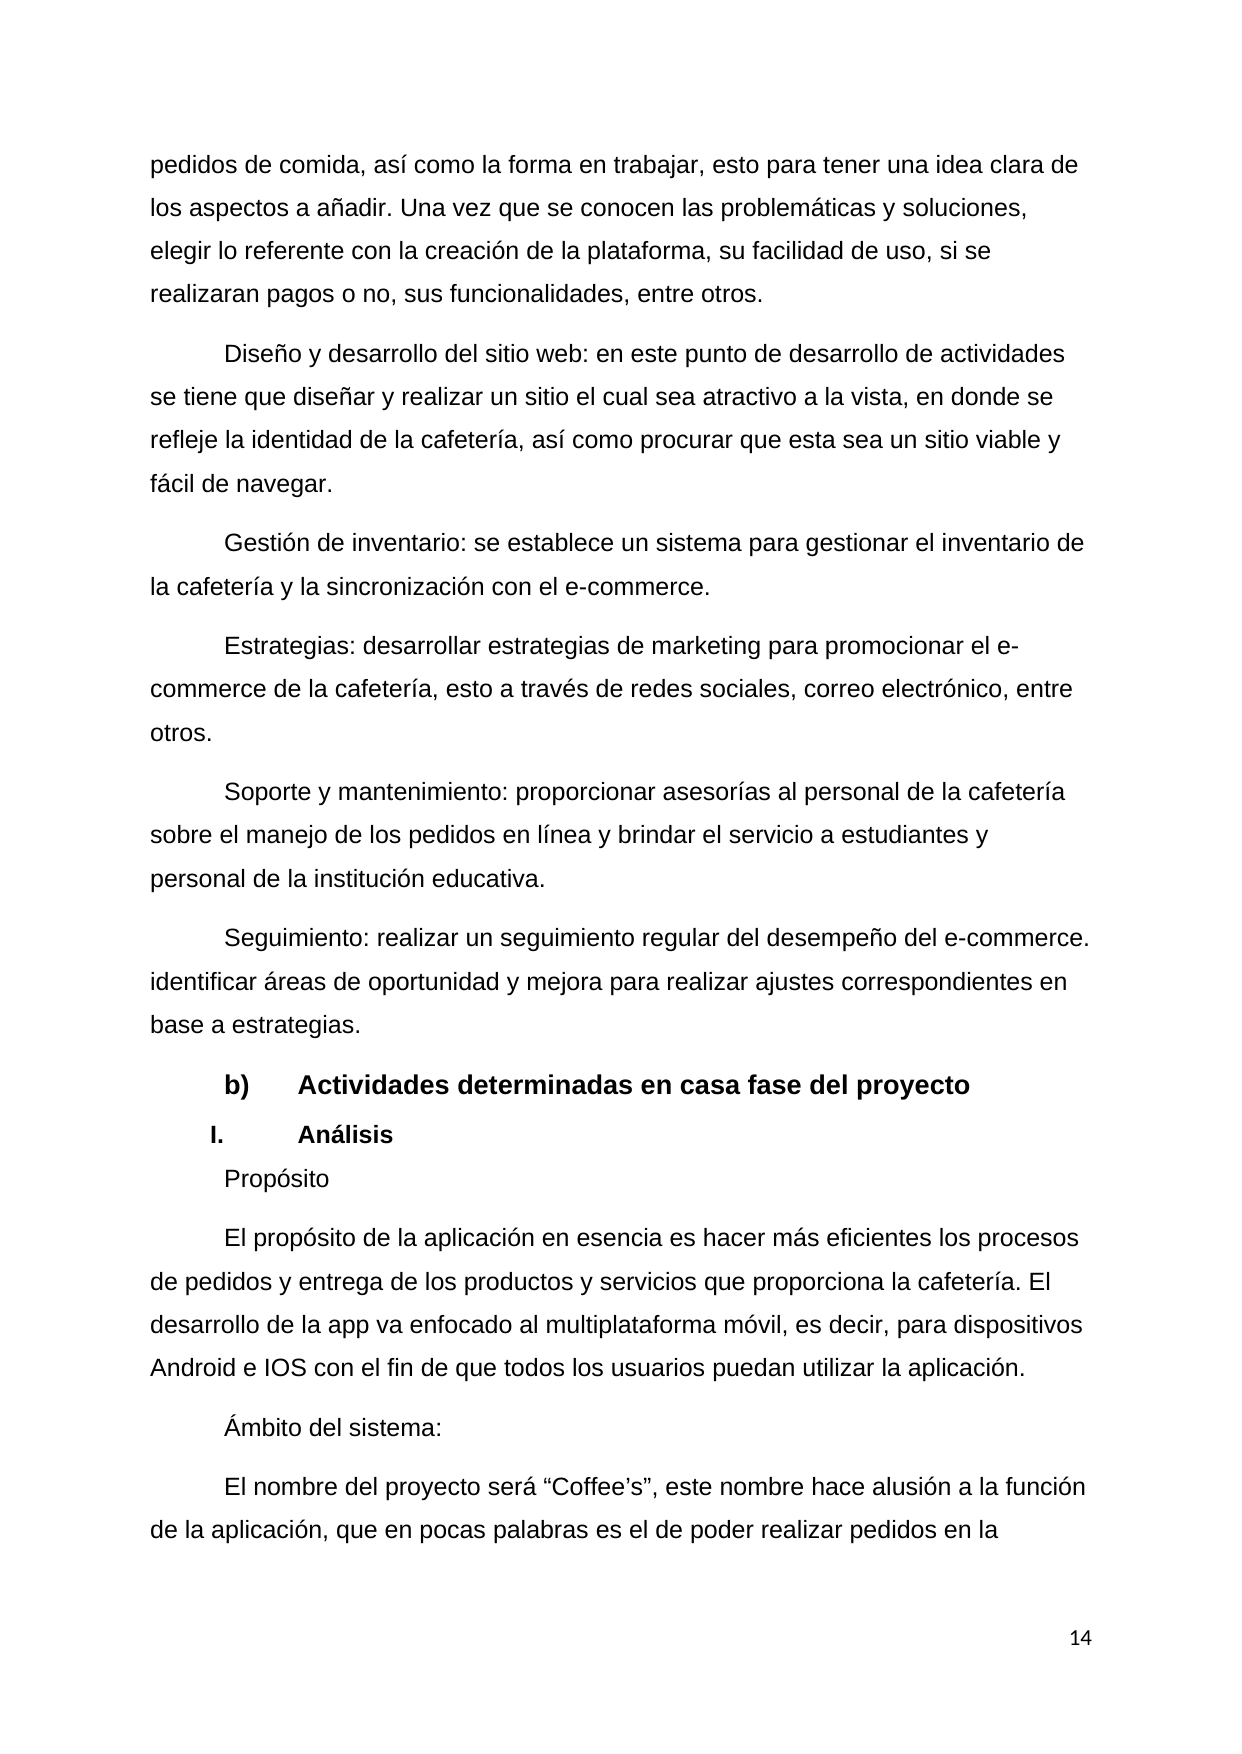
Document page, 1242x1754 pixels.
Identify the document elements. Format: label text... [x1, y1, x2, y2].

text Estrategias: desarrollar estrategias de marketing para promocionar el e-commerce de la cafetería, esto a través de redes sociales, correo electrónico, entre otros. [150, 631, 1092, 746]
text Diseño y desarrollo del sitio web: en este punto de desarrollo de actividades se tiene que diseñar y realizar un sitio el cual sea atractivo a la vista, en donde se refleje la identidad de la cafetería, así como procurar que esta sea un sitio viable y fácil de navegar. [150, 339, 1092, 497]
text Propósito [150, 1163, 1092, 1192]
text El propósito de la aplicación en esencia es hacer más eficientes los procesos de pedidos y entrega de los productos y servicios que proporciona la cafetería. El desarrollo de la app va enfocado al multiplataforma móvil, es decir, para dispositivos Android e IOS con el fin de que todos los usuarios puedan utilizar la aplicación. [150, 1223, 1092, 1381]
text Seguimiento: realizar un seguimiento regular del desempeño del e-commerce. identificar áreas de oportunidad y mejora para realizar ajustes correspondientes en base a estrategias. [150, 923, 1092, 1038]
subtitle Análisis [150, 1120, 1092, 1149]
text Ámbito del sistema: [150, 1412, 1092, 1441]
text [150, 150, 1092, 308]
text Gestión de inventario: se establece un sistema para gestionar el inventario de la cafetería y la sincronización con el e-commerce. [150, 528, 1092, 600]
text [150, 1472, 1092, 1544]
text Soporte y mantenimiento: proporcionar asesorías al personal de la cafetería sobre el manejo de los pedidos en línea y brindar el servicio a estudiantes y personal de la institución educativa. [150, 777, 1092, 892]
subtitle Actividades determinadas en casa fase del proyecto [150, 1069, 1092, 1101]
